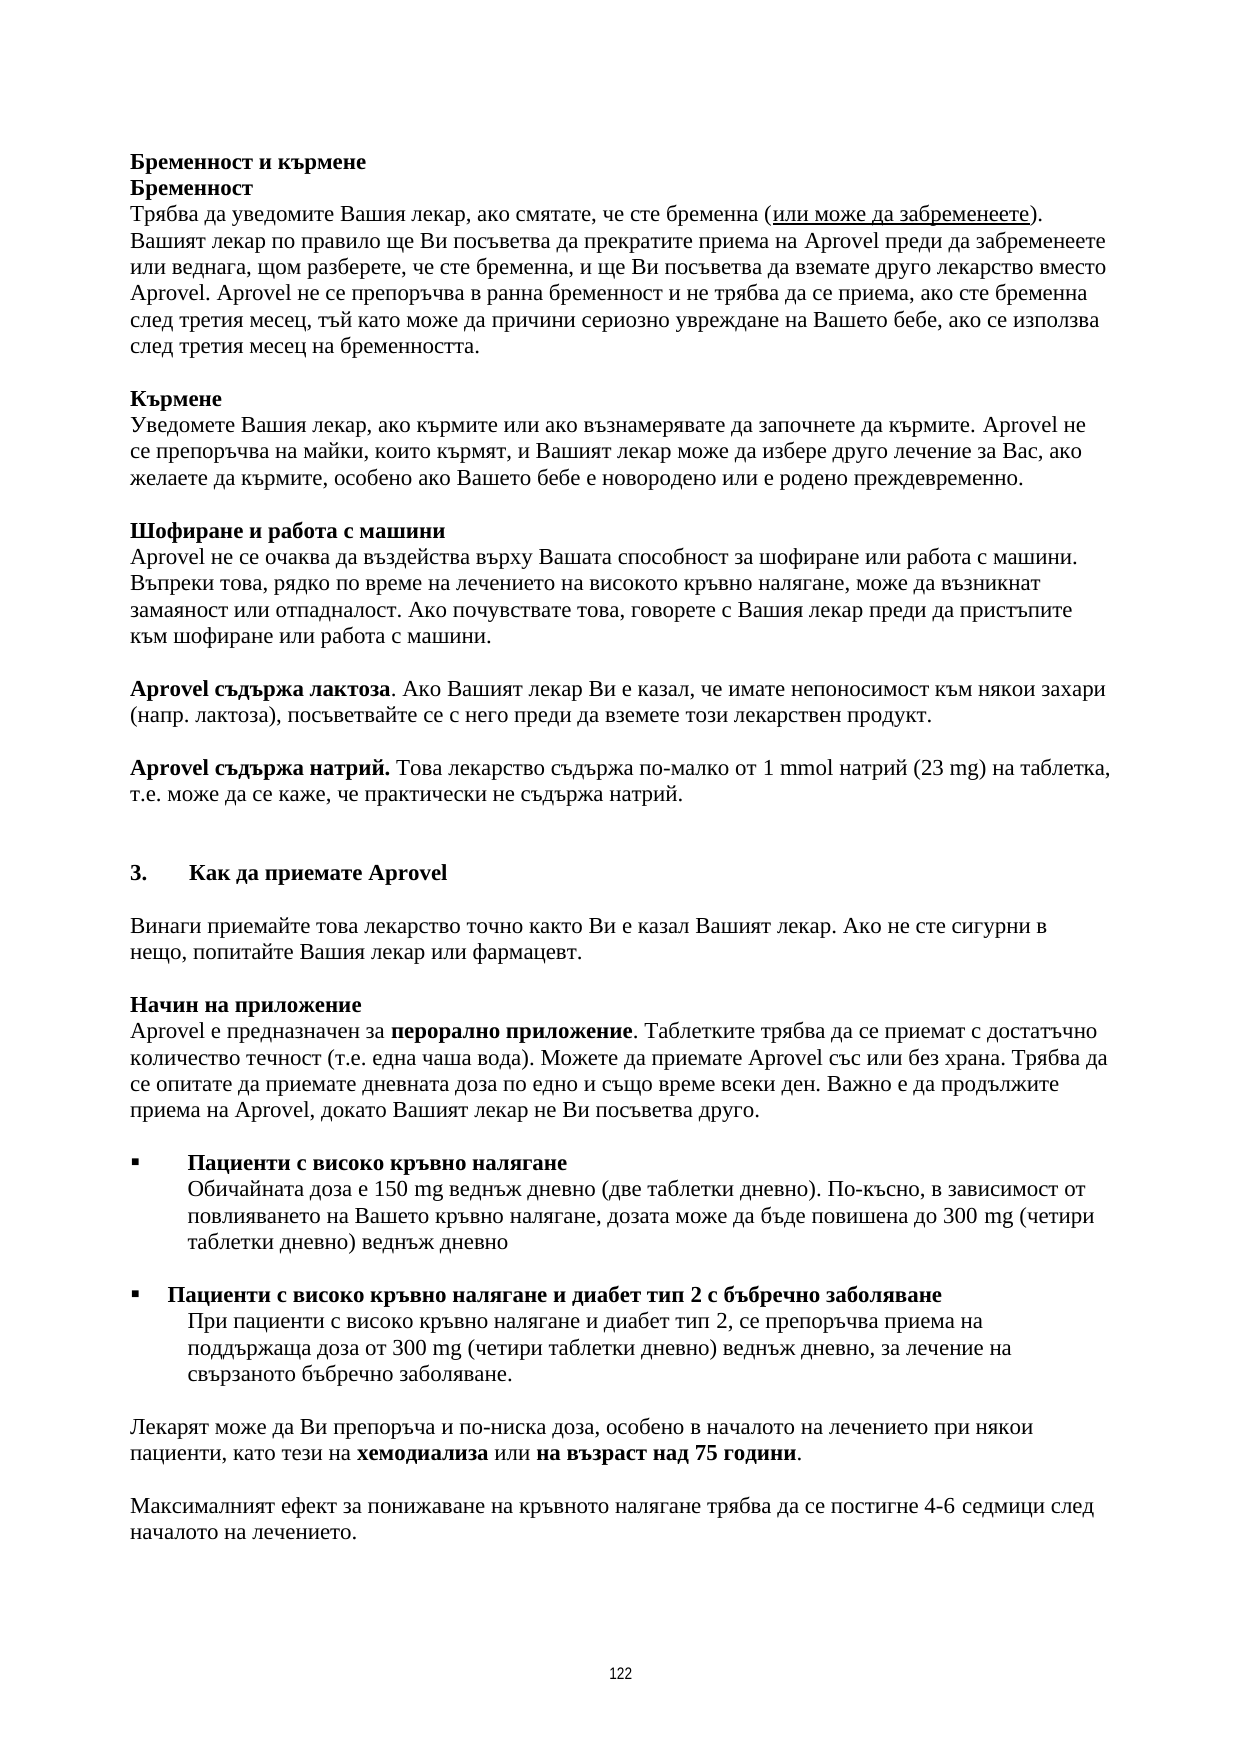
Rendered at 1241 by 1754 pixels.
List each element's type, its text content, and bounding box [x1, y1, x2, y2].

subtitle Шофиране и работа с машини [130, 517, 1111, 543]
list Пациенти с високо кръвно налягане и диабет тип 2 с бъбречно заболяване [130, 1281, 1111, 1307]
text Трябва да уведомите Вашия лекар, ако смятате, че сте бременна (или може да забременеете). Вашият лекар по правило ще Ви посъветва да прекратите приема на Aprovel преди да забременеете или веднага, щом разберете, че сте бременна, и ще Ви посъветва да вземате друго лекарство вместо Aprovel. Aprovel не се препоръчва в ранна бременност и не трябва да се приема, ако сте бременна след третия месец, тъй като може да причини сериозно увреждане на Вашето бебе, ако се използва след третия месец на бременността. [130, 200, 1111, 358]
subtitle 3. Как да приемате Аprovel [130, 859, 1111, 886]
text Винаги приемайте това лекарство точно както Ви е казал Вашият лекар. Ако не сте сигурни в нещо, попитайте Вашия лекар или фармацевт. [130, 912, 1111, 965]
subtitle Начин на приложение [130, 991, 1111, 1017]
text Лекарят може да Ви препоръча и по-ниска доза, особено в началото на лечението при някои пациенти, като тези на хемодиализа или на възраст над 75 години. [130, 1413, 1111, 1465]
subtitle Бременност и кърмене [130, 148, 1111, 174]
text Максималният ефект за понижаване на кръвното налягане трябва да се постигне 4-6 седмици след началото на лечението. [130, 1492, 1111, 1544]
subtitle Кърмене [130, 385, 1111, 411]
text Aprovel съдържа натрий. Това лекарство съдържа по-малко от 1 mmol натрий (23 mg) на таблетка, т.е. може да се каже, че практически не съдържа натрий. [130, 754, 1111, 807]
text Aprovel съдържа лактоза. Ако Вашият лекар Ви е казал, че имате непоносимост към някои захари (напр. лактоза), посъветвайте се с него преди да вземете този лекарствен продукт. [130, 675, 1111, 727]
text Обичайната доза е 150 mg веднъж дневно (две таблетки дневно). По-късно, в зависимост от повлияването на Вашето кръвно налягане, дозата може да бъде повишена до 300 mg (четири таблетки дневно) веднъж дневно [187, 1176, 1111, 1254]
text Уведомете Вашия лекар, ако кърмите или ако възнамерявате да започнете да кърмите. Aprovel не се препоръчва на майки, които кърмят, и Вашият лекар може да избере друго лечение за Вас, ако желаете да кърмите, особено ако Вашето бебе е новородено или е родено преждевременно. [130, 411, 1111, 490]
text При пациенти с високо кръвно налягане и диабет тип 2, се препоръчва приема на поддържаща доза от 300 mg (четири таблетки дневно) веднъж дневно, за лечение на свързаното бъбречно заболяване. [187, 1307, 1111, 1386]
list Пациенти с високо кръвно налягане [130, 1149, 1111, 1176]
subtitle Бременност [130, 174, 1111, 200]
text Aprovel е предназначен за перорално приложение. Таблетките трябва да се приемат с достатъчно количество течност (т.е. една чаша вода). Можете да приемате Aprovel със или без храна. Трябва да се опитате да приемате дневната доза по едно и също време всеки ден. Важно е да продължите приема на Aprovel, докато Вашият лекар не Ви посъветва друго. [130, 1017, 1111, 1123]
text Aprovel не се очаква да въздейства върху Вашата способност за шофиране или работа с машини. Въпреки това, рядко по време на лечението на високото кръвно налягане, може да възникнат замаяност или отпадналост. Ако почувствате това, говорете с Вашия лекар преди да пристъпите към шофиране или работа с машини. [130, 543, 1111, 648]
